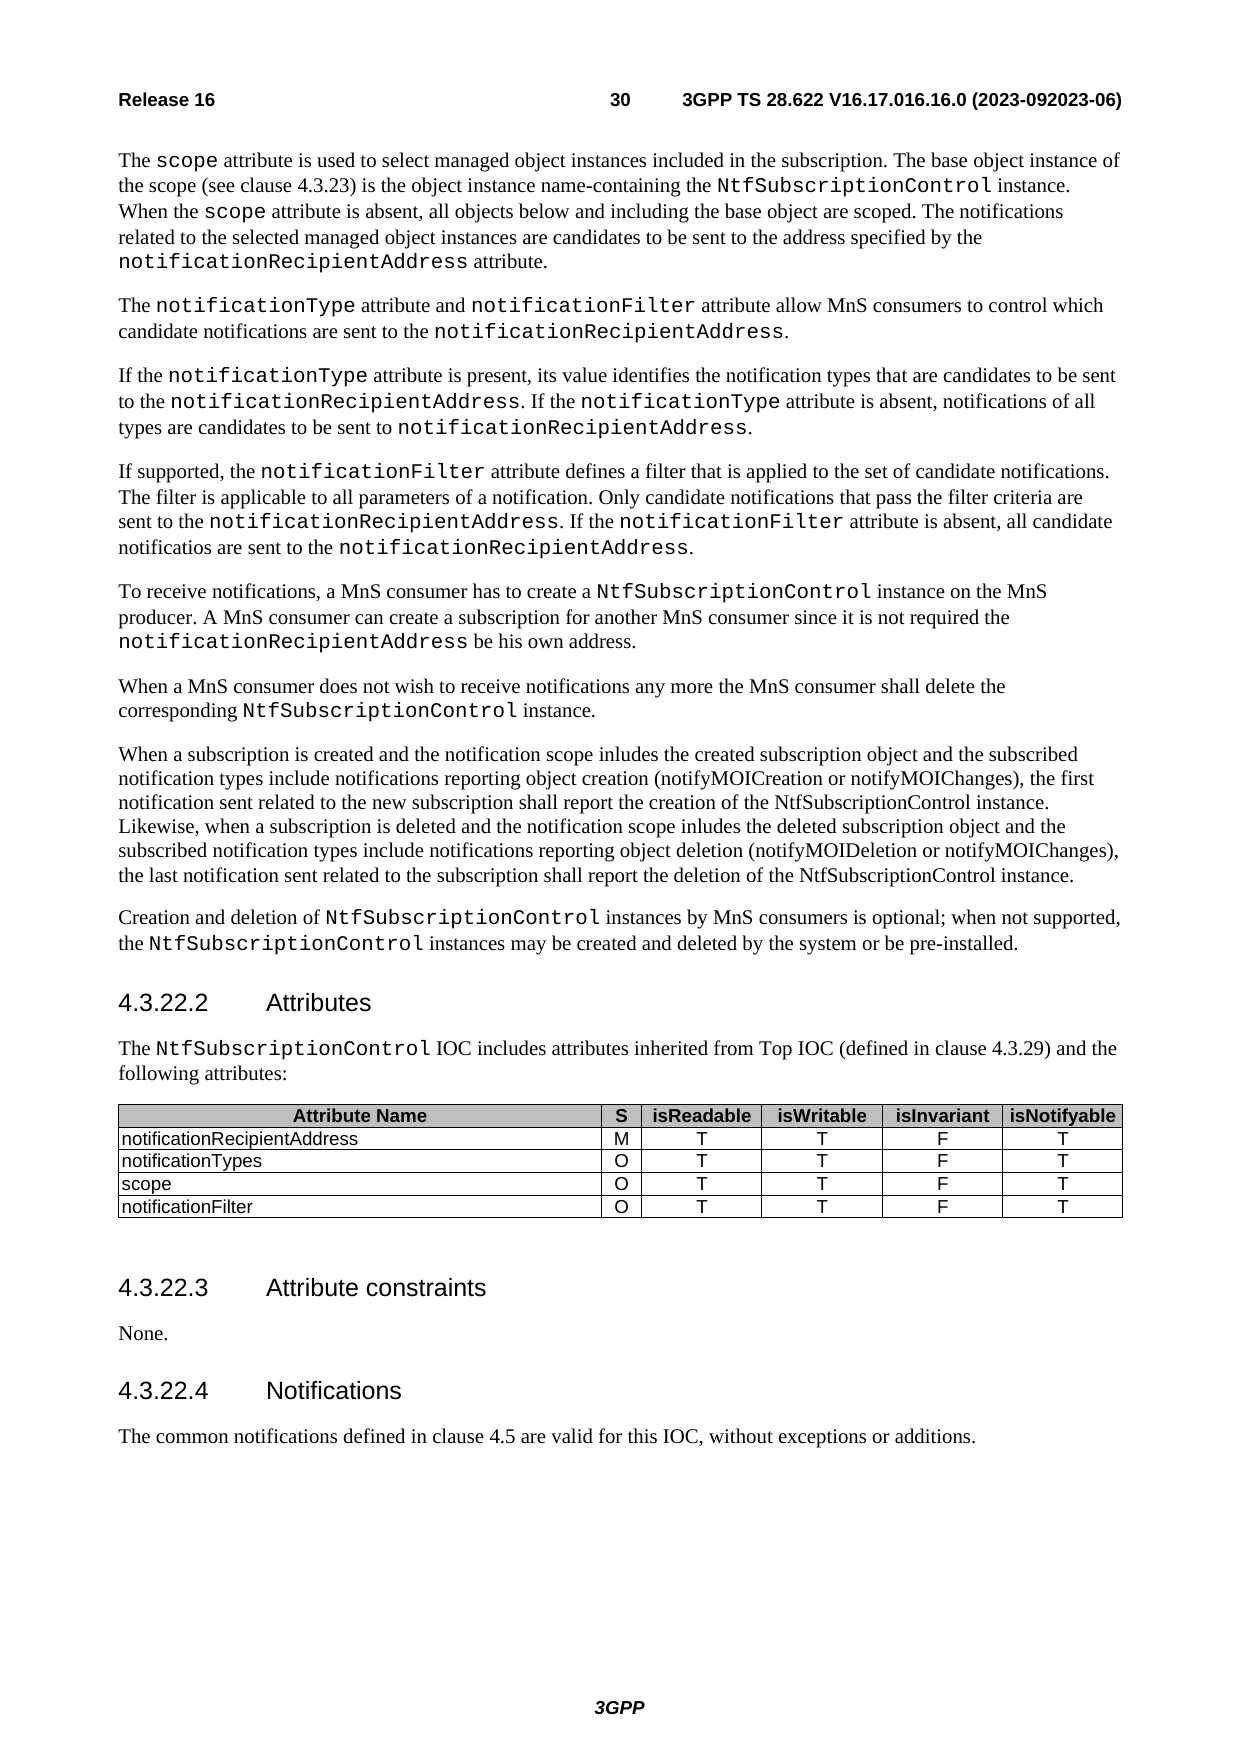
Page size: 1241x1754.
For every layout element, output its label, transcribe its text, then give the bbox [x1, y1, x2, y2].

table_cell O [602, 1173, 641, 1194]
subtitle 4.3.22.2 Attributes [118, 988, 1122, 1017]
table_cell F [883, 1196, 1002, 1217]
text If supported, the notificationFilter attribute defines a filter that is applied to the set of candidate notifications. The filter is applicable to all parameters of a notification. Only candidate notifications that pass the filter criteria are sent to the notificationRecipientAddress. If the notificationFilter attribute is absent, all candidate notificatios are sent to the notificationRecipientAddress. [118, 459, 1122, 561]
table_cell F [883, 1150, 1002, 1172]
table_header S [602, 1105, 641, 1127]
text The common notifications defined in clause 4.5 are valid for this IOC, without exceptions or additions. [118, 1424, 1122, 1448]
table_cell T [762, 1196, 882, 1217]
table_cell T [642, 1173, 761, 1194]
subtitle 4.3.22.3 Attribute constraints [118, 1273, 1122, 1302]
table_cell T [1003, 1150, 1122, 1172]
table_cell F [883, 1128, 1002, 1149]
table_cell notificationTypes [119, 1150, 601, 1172]
table_cell O [602, 1150, 641, 1172]
text If the notificationType attribute is present, its value identifies the notification types that are candidates to be sent to the notificationRecipientAddress. If the notificationType attribute is absent, notifications of all types are candidates to be sent to notificationRecipientAddress. [118, 363, 1122, 441]
table_header isReadable [642, 1105, 761, 1127]
table_cell T [642, 1128, 761, 1149]
table_header isNotifyable [1003, 1105, 1122, 1127]
subtitle 4.3.22.4 Notifications [118, 1376, 1122, 1405]
text The scope attribute is used to select managed object instances included in the subscription. The base object instance of the scope (see clause 4.3.23) is the object instance name-containing the NtfSubscriptionControl instance. When the scope attribute is absent, all objects below and including the base object are scoped. The notifications related to the selected managed object instances are candidates to be sent to the address specified by the notificationRecipientAddress attribute. [118, 147, 1122, 274]
table_cell scope [119, 1173, 601, 1194]
table_cell T [642, 1196, 761, 1217]
table_cell T [642, 1150, 761, 1172]
table_cell T [762, 1128, 882, 1149]
text The NtfSubscriptionControl IOC includes attributes inherited from Top IOC (defined in clause 4.3.29) and the following attributes: [118, 1036, 1122, 1085]
table_cell T [762, 1173, 882, 1194]
table_cell T [1003, 1128, 1122, 1149]
table_cell notificationFilter [119, 1196, 601, 1217]
text To receive notifications, a MnS consumer has to create a NtfSubscriptionControl instance on the MnS producer. A MnS consumer can create a subscription for another MnS consumer since it is not required the notificationRecipientAddress be his own address. [118, 579, 1122, 655]
text When a MnS consumer does not wish to receive notifications any more the MnS consumer shall delete the corresponding NtfSubscriptionControl instance. [118, 674, 1122, 723]
text Creation and deletion of NtfSubscriptionControl instances by MnS consumers is optional; when not supported, the NtfSubscriptionControl instances may be created and deleted by the system or be pre-installed. [118, 905, 1122, 957]
text None. [118, 1321, 1122, 1345]
table_header Attribute Name [119, 1105, 601, 1127]
table_header isInvariant [883, 1105, 1002, 1127]
table_cell T [1003, 1173, 1122, 1194]
text When a subscription is created and the notification scope inludes the created subscription object and the subscribed notification types include notifications reporting object creation (notifyMOICreation or notifyMOIChanges), the first notification sent related to the new subscription shall report the creation of the NtfSubscriptionControl instance. Likewise, when a subscription is deleted and the notification scope inludes the deleted subscription object and the subscribed notification types include notifications reporting object deletion (notifyMOIDeletion or notifyMOIChanges), the last notification sent related to the subscription shall report the deletion of the NtfSubscriptionControl instance. [118, 742, 1122, 887]
table_cell O [602, 1196, 641, 1217]
table_cell M [602, 1128, 641, 1149]
table_cell T [1003, 1196, 1122, 1217]
text The notificationType attribute and notificationFilter attribute allow MnS consumers to control which candidate notifications are sent to the notificationRecipientAddress. [118, 293, 1122, 345]
table_header isWritable [762, 1105, 882, 1127]
table_cell F [883, 1173, 1002, 1194]
table_cell notificationRecipientAddress [119, 1128, 601, 1149]
table_cell T [762, 1150, 882, 1172]
